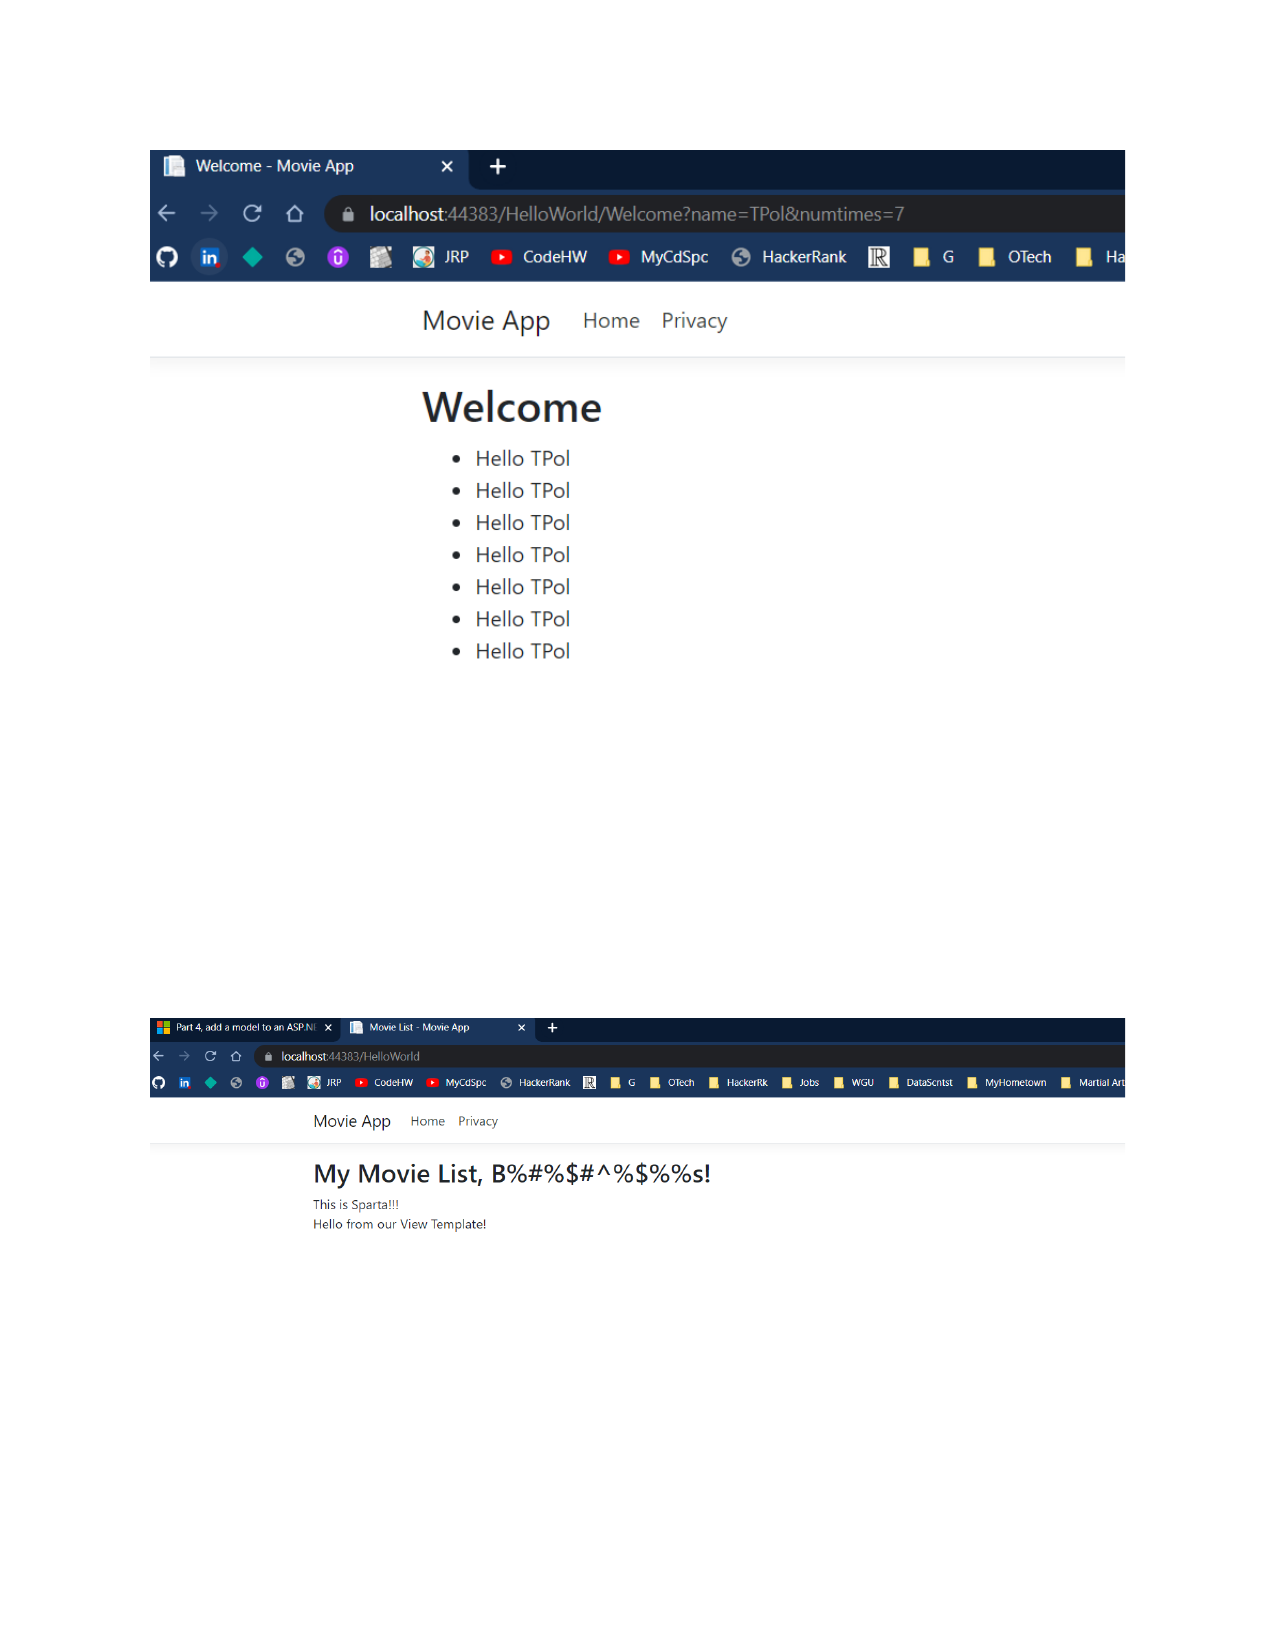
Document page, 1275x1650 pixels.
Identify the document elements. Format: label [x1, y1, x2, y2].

picture [150, 150, 1125, 1001]
picture [150, 1018, 1125, 1460]
